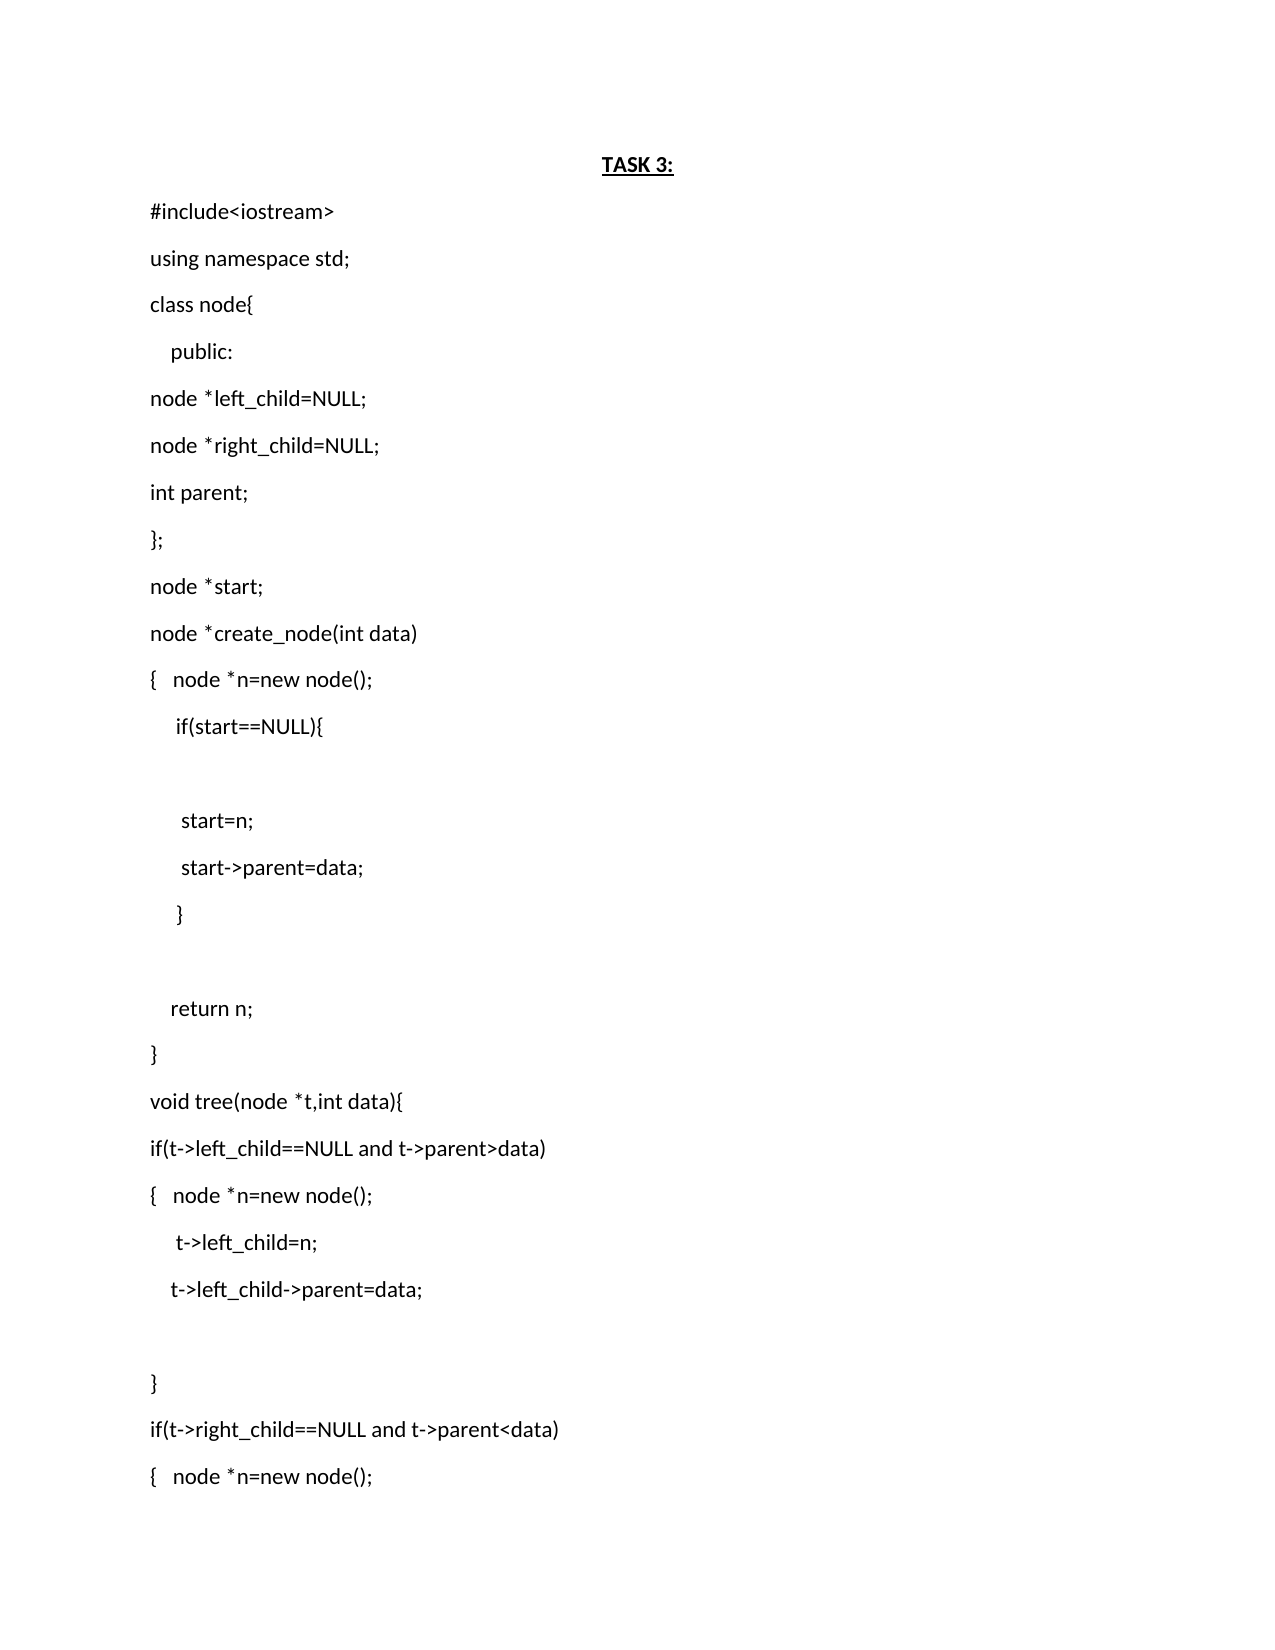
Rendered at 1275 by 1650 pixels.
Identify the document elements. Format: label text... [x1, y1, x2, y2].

text if(t->right_child==NULL and t->parent<data) [150, 1416, 1125, 1444]
text } [150, 1369, 1125, 1397]
text { node *n=new node(); [150, 1181, 1125, 1209]
text { node *n=new node(); [150, 1462, 1125, 1491]
text node *create_node(int data) [150, 619, 1125, 647]
text TASK 3: [150, 150, 1125, 178]
text } [150, 900, 1125, 928]
text { node *n=new node(); [150, 666, 1125, 694]
text start=n; [150, 806, 1125, 834]
text node *left_child=NULL; [150, 384, 1125, 412]
text int parent; [150, 478, 1125, 506]
text t->left_child->parent=data; [150, 1275, 1125, 1303]
text node *start; [150, 572, 1125, 600]
text return n; [150, 994, 1125, 1022]
text t->left_child=n; [150, 1228, 1125, 1256]
text #include<iostream> [150, 197, 1125, 225]
text public: [150, 337, 1125, 366]
text if(t->left_child==NULL and t->parent>data) [150, 1134, 1125, 1162]
text node *right_child=NULL; [150, 431, 1125, 459]
text } [150, 1041, 1125, 1069]
text void tree(node *t,int data){ [150, 1087, 1125, 1116]
text using namespace std; [150, 244, 1125, 272]
text if(start==NULL){ [150, 712, 1125, 741]
text class node{ [150, 291, 1125, 319]
text }; [150, 525, 1125, 553]
text start->parent=data; [150, 853, 1125, 881]
